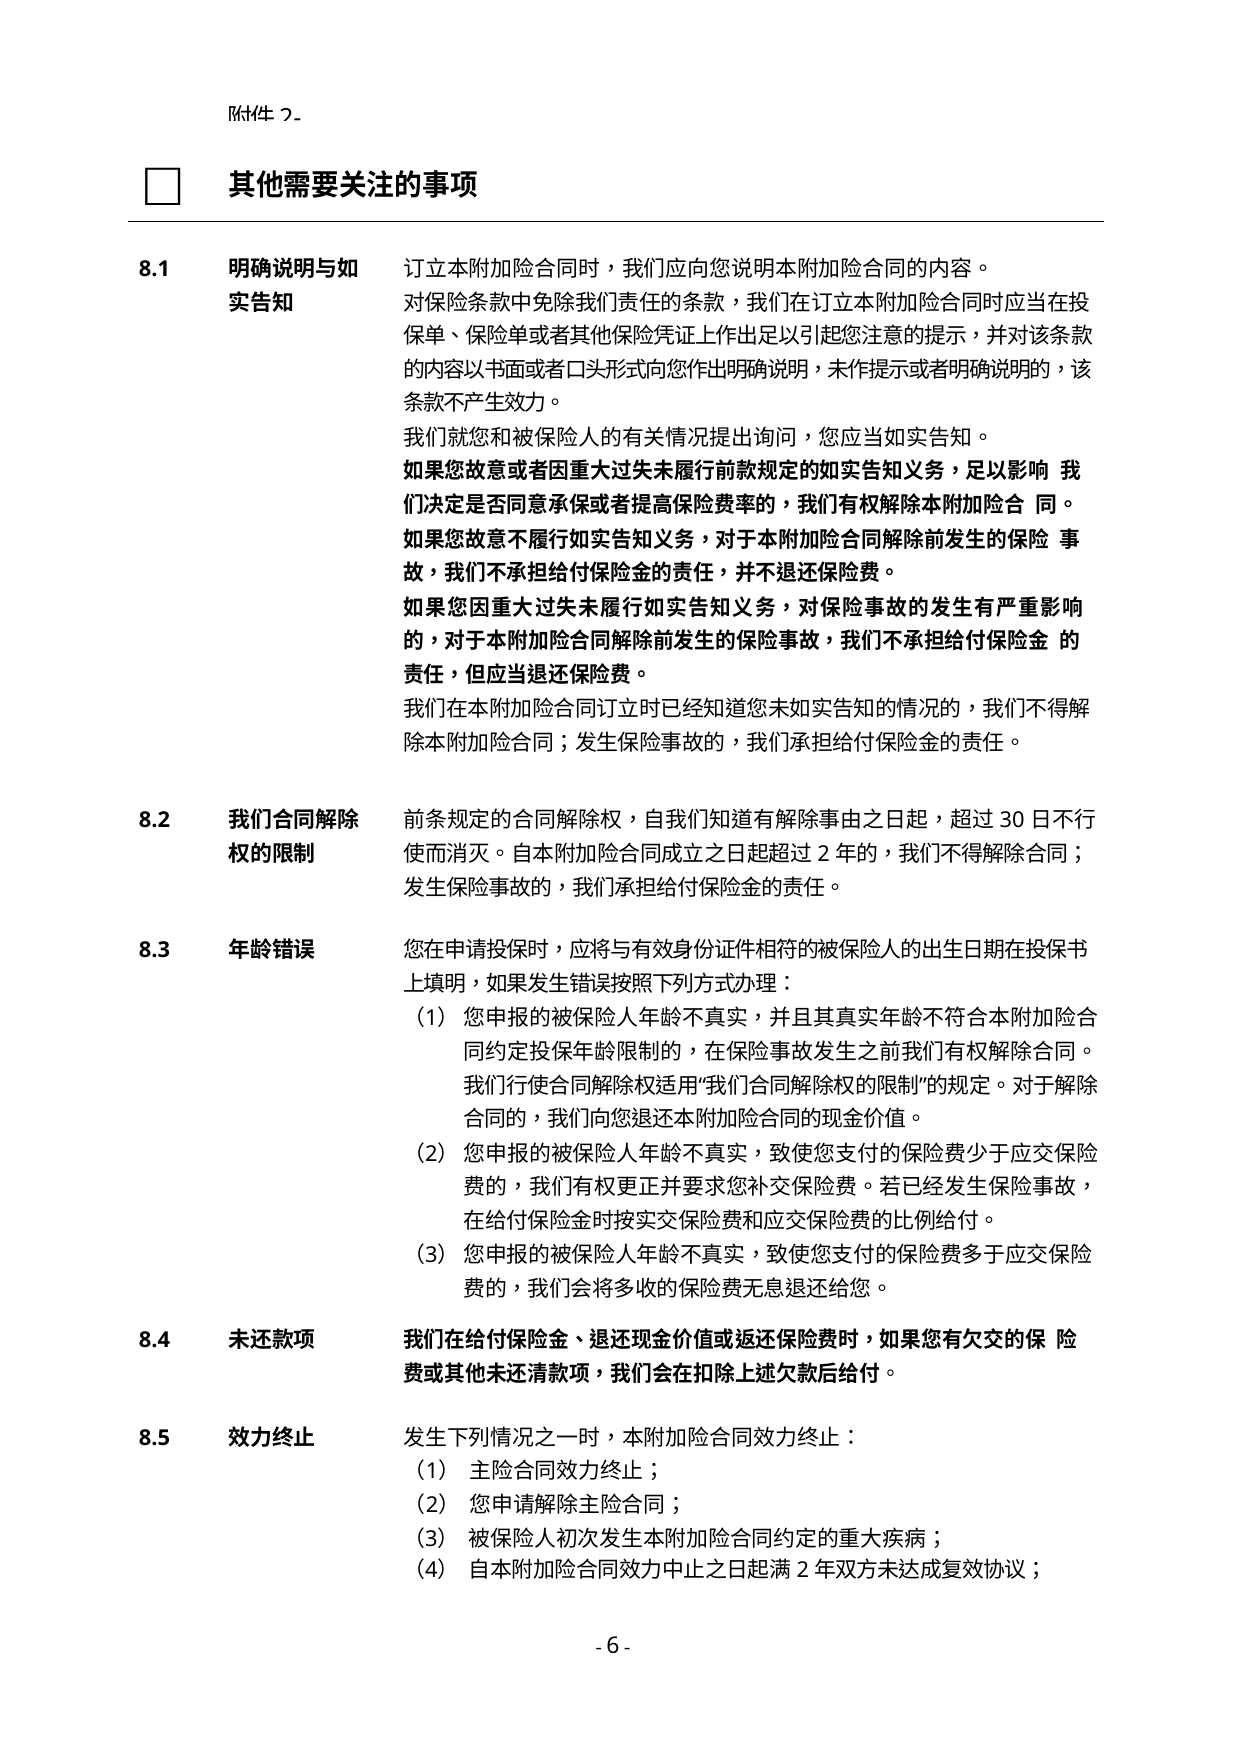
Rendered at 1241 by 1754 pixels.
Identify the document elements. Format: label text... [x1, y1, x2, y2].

table_cell 订立本附加险合同时，我们应向您说明本附加险合同的内容。 对保险条款中免除我们责任的条款，我们在订立本附加险合同时应当在投保单、保险单或者其他保险凭证上作出足以引起您注意的提示，并对该条款的内容以书面或者口头形式向您作出明确说明，未作提示或者明确说明的，该条款不产生效力。 我们就您和被保险人的有关情况提出询问，您应当如实告知。 如果您故意或者因重大过失未履行前款规定的如实告知义务，足以影响 我们决定是否同意承保或者提高保险费率的，我们有权解除本附加险合 同。 如果您故意不履行如实告知义务，对于本附加险合同解除前发生的保险 事故，我们不承担给付保险金的责任，并不退还保险费。 如果您因重大过失未履行如实告知义务，对保险事故的发生有严重影响 的，对于本附加险合同解除前发生的保险事故，我们不承担给付保险金 的责任，但应当退还保险费。 我们在本附加险合同订立时已经知道您未如实告知的情况的，我们不得解除本附加险合同；发生保险事故的，我们承担给付保险金的责任。 [381, 222, 1103, 789]
table_cell 8.1 [128, 222, 208, 789]
table_cell 8.2 [128, 790, 208, 919]
table_cell 您在申请投保时，应将与有效身份证件相符的被保险人的出生日期在投保书上填明，如果发生错误按照下列方式办理： 您申报的被保险人年龄不真实，并且其真实年龄不符合本附加险合同约定投保年龄限制的，在保险事故发生之前我们有权解除合同。我们行使合同解除权适用“我们合同解除权的限制”的规定。对于解除合同的，我们向您退还本附加险合同的现金价值。 您申报的被保险人年龄不真实，致使您支付的保险费少于应交保险费的，我们有权更正并要求您补交保险费。若已经发生保险事故， 在给付保险金时按实交保险费和应交保险费的比例给付。 您申报的被保险人年龄不真实，致使您支付的保险费多于应交保险费的，我们会将多收的保险费无息退还给您。 [381, 920, 1103, 1309]
table_cell 未还款项 [208, 1310, 381, 1407]
table_cell 8.5 [128, 1407, 208, 1583]
table_cell 发生下列情况之一时，本附加险合同效力终止： 主险合同效力终止； 您申请解除主险合同； 被保险人初次发生本附加险合同约定的重大疾病； 自本附加险合同效力中止之日起满 2 年双方未达成复效协议； [381, 1407, 1103, 1583]
table_header  [128, 160, 208, 221]
table_cell 前条规定的合同解除权，自我们知道有解除事由之日起，超过 30 日不行 使而消灭。自本附加险合同成立之日起超过 2 年的，我们不得解除合同； 发生保险事故的，我们承担给付保险金的责任。 [381, 790, 1103, 919]
table_cell 年龄错误 [208, 920, 381, 1309]
table_cell 我们在给付保险金、退还现金价值或返还保险费时，如果您有欠交的保 险费或其他未还清款项，我们会在扣除上述欠款后给付。 [381, 1310, 1103, 1407]
table_header 其他需要关注的事项 [208, 160, 1103, 221]
table_cell 效力终止 [208, 1407, 381, 1583]
table_cell 8.4 [128, 1310, 208, 1407]
table_cell 明确说明与如实告知 [208, 222, 381, 789]
table_cell 我们合同解除权的限制 [208, 790, 381, 919]
table_cell 8.3 [128, 920, 208, 1309]
